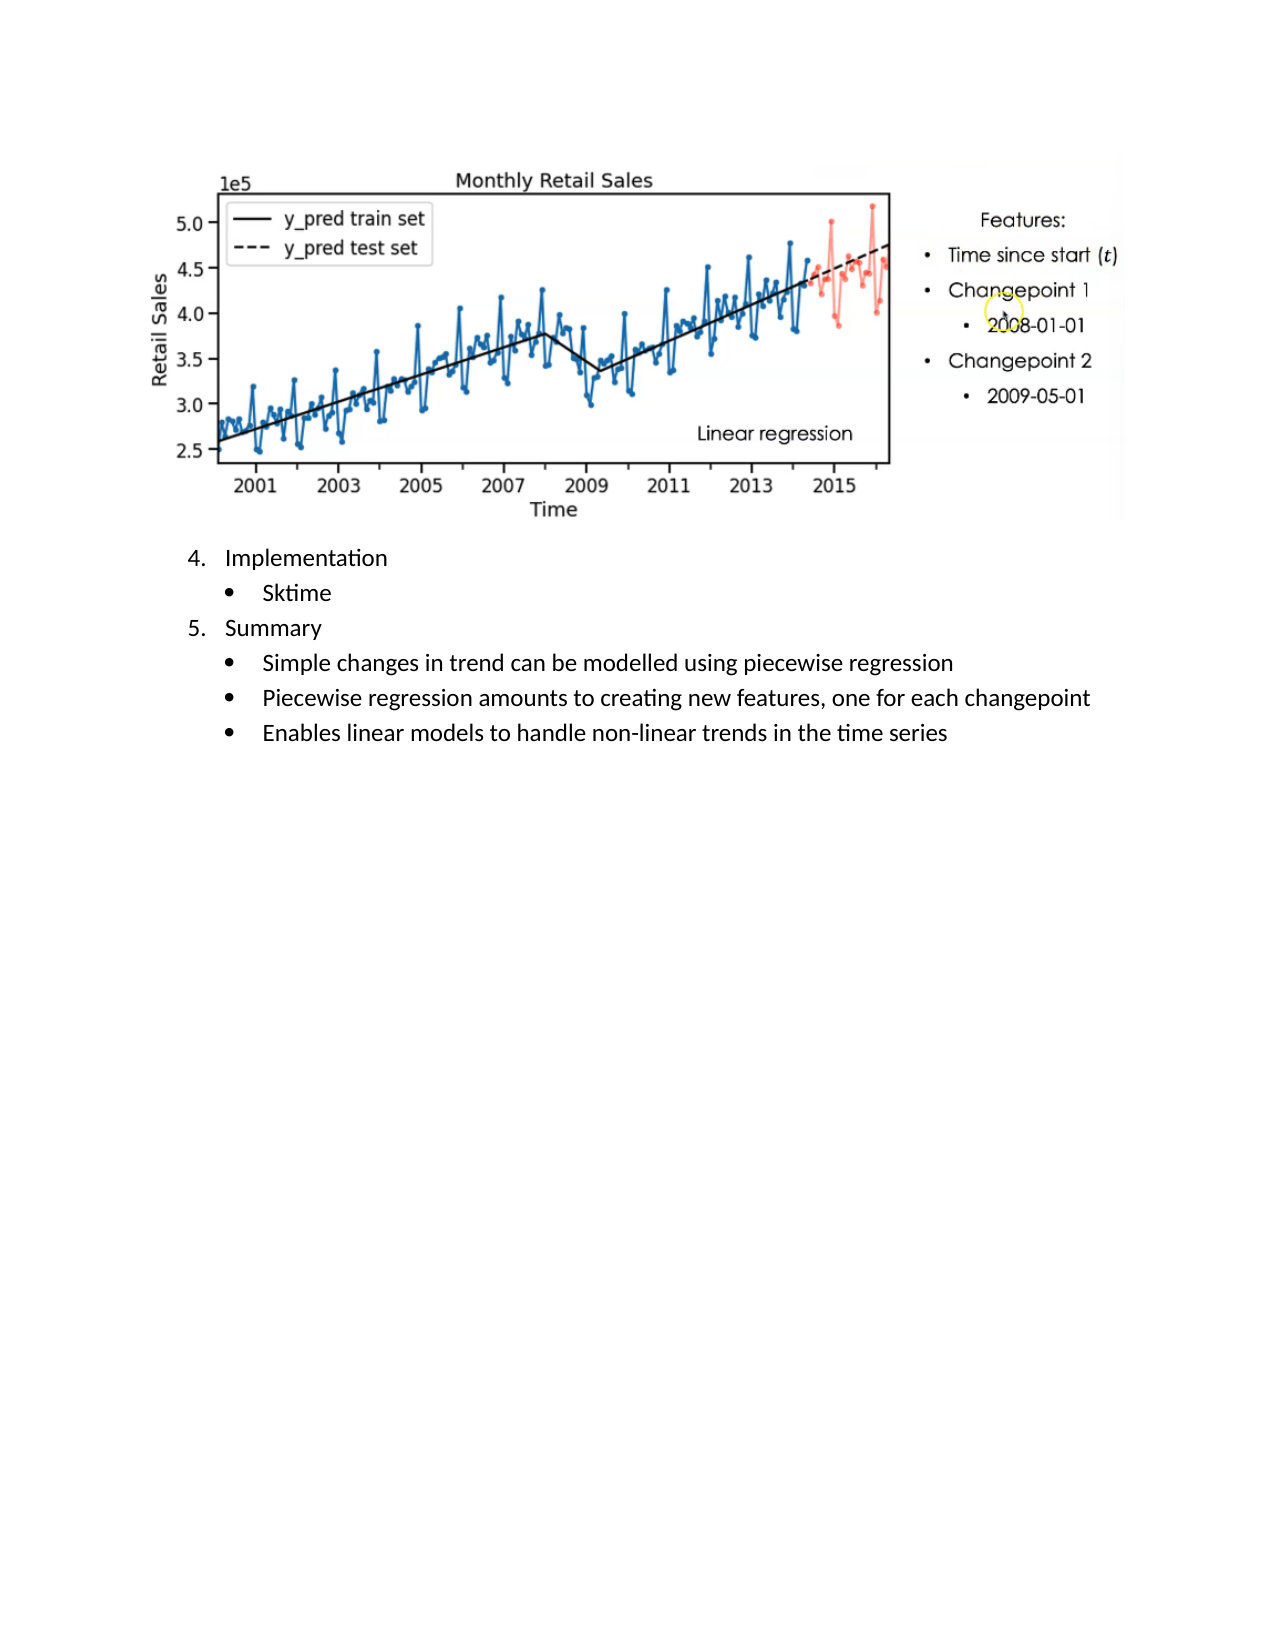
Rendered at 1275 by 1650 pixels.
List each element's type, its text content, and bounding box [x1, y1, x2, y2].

list Implementation [187, 542, 1125, 573]
list Simple changes in trend can be modelled using piecewise regression [225, 647, 1125, 678]
list Piecewise regression amounts to creating new features, one for each changepoint [225, 682, 1125, 713]
list Sktime [225, 577, 1125, 608]
list Enables linear models to handle non-linear trends in the time series [225, 717, 1125, 748]
list Summary [187, 612, 1125, 643]
picture [150, 150, 1125, 521]
